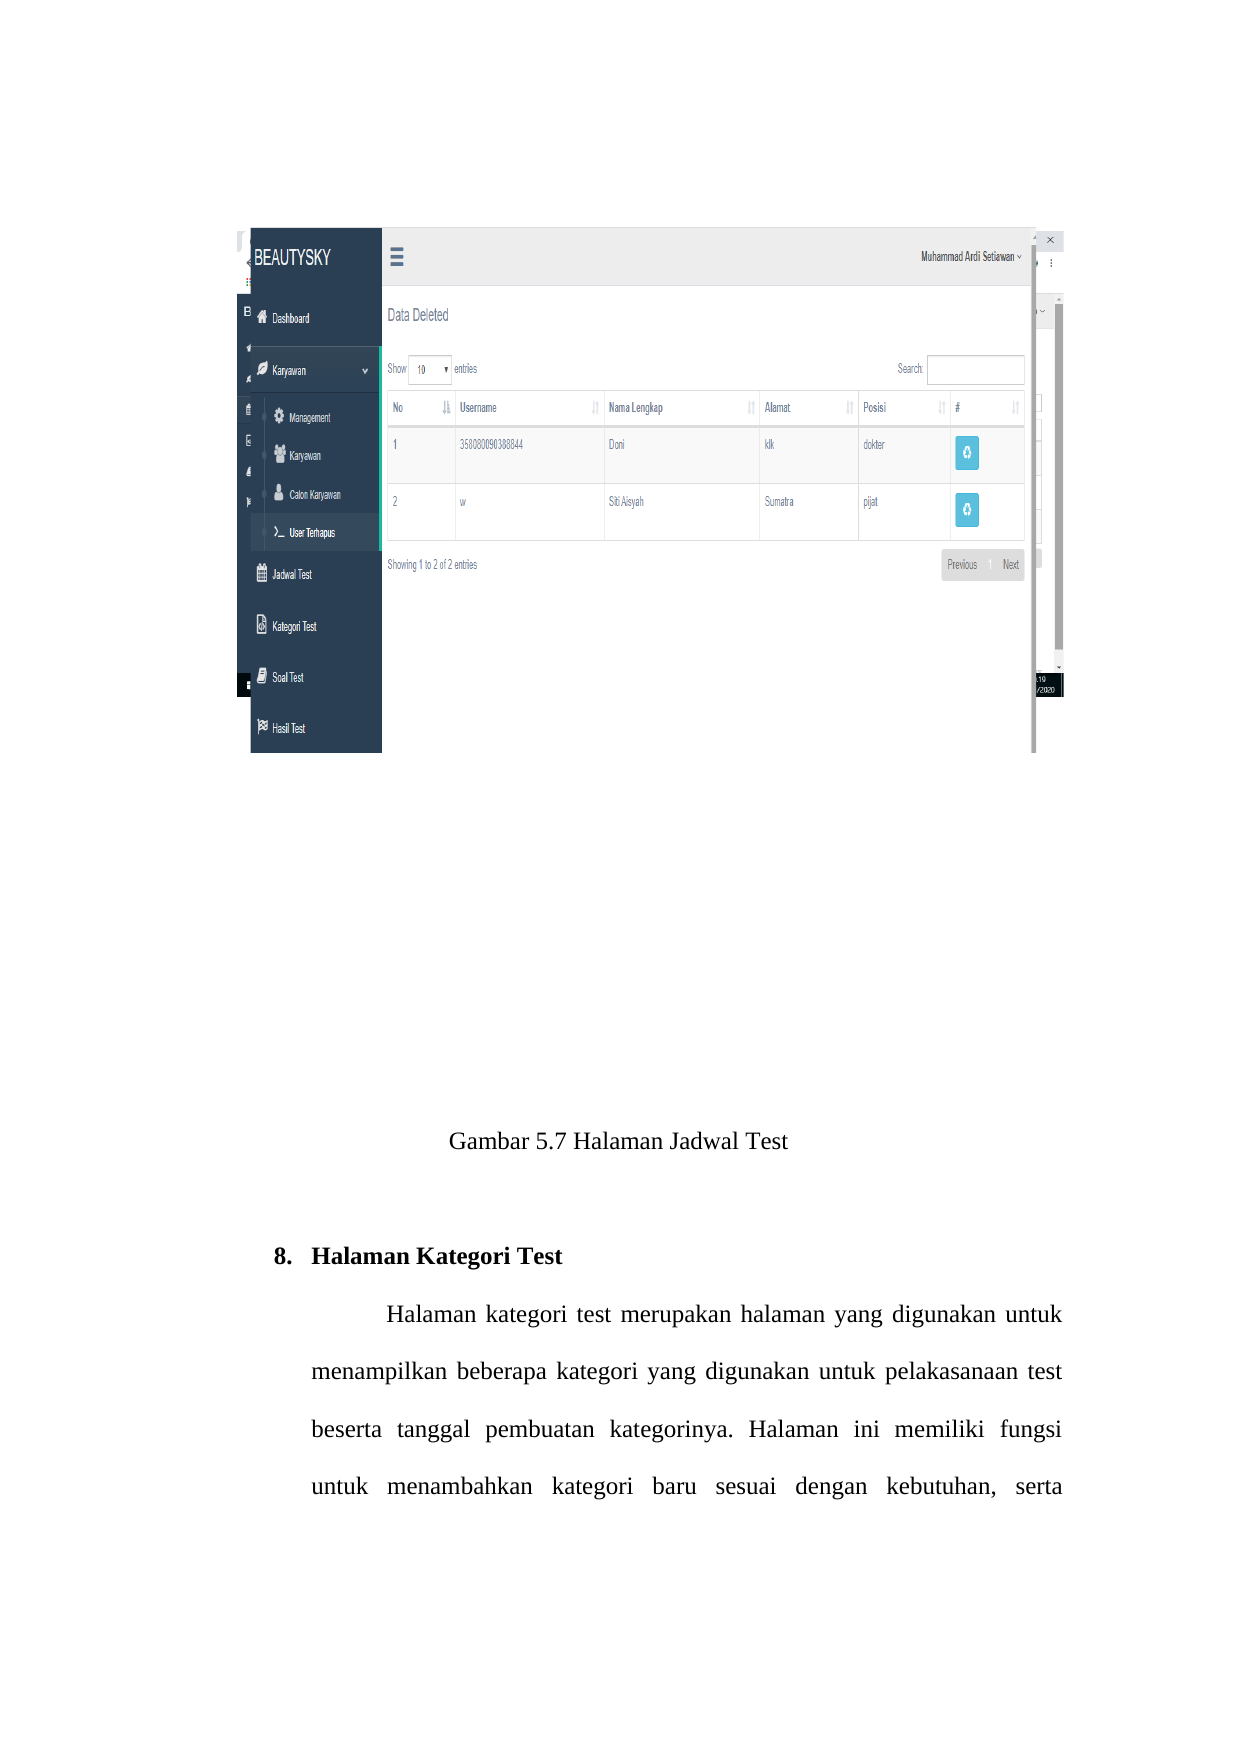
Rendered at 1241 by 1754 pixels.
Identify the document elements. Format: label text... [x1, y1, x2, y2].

text Gambar 5.7 Halaman Jadwal Test [236, 1126, 1063, 1155]
list Halaman Kategori Test [274, 1241, 1063, 1270]
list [311, 1299, 1063, 1500]
picture [237, 222, 1064, 753]
